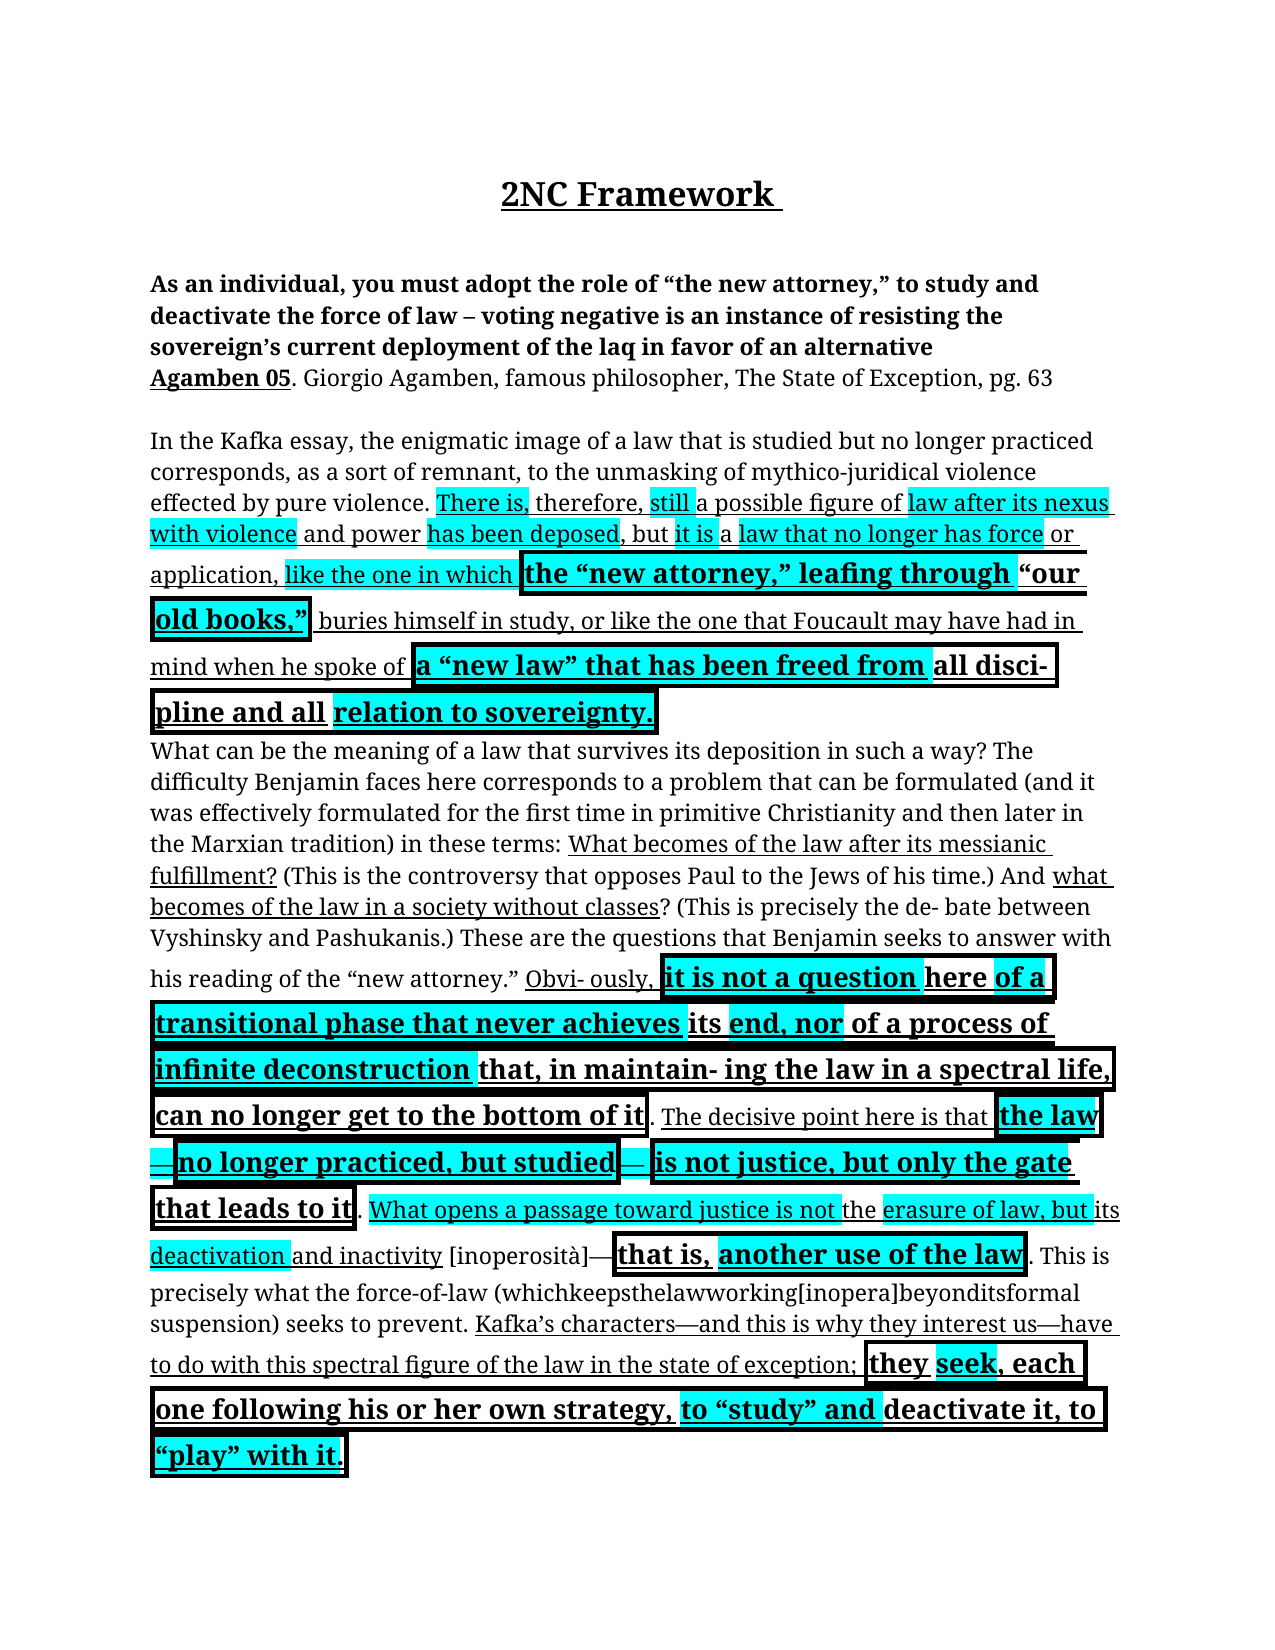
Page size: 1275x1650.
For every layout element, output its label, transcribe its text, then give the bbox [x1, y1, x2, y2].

text Agamben 05. Giorgio Agamben, famous philosopher, The State of Exception, pg. 63 [150, 362, 1125, 393]
subtitle 2NC Framework [150, 171, 1125, 216]
subtitle As an individual, you must adopt the role of “the new attorney,” to study and deactivate the force of law – voting negative is an instance of resisting the sovereign’s current deployment of the laq in favor of an alternative [150, 268, 1125, 362]
text In the Kafka essay, the enigmatic image of a law that is studied but no longer practiced corresponds, as a sort of remnant, to the unmasking of mythico-juridical violence effected by pure violence. There is, therefore, still a possible figure of law after its nexus with violence and power has been deposed, but it is a law that no longer has force or application, like the one in which the “new attorney,” leafing through “our old books,” buries himself in study, or like the one that Foucault may have had in mind when he spoke of a “new law” that has been freed from all disci- pline and all relation to sovereignty. [150, 424, 1125, 734]
text What can be the meaning of a law that survives its deposition in such a way? The difficulty Benjamin faces here corresponds to a problem that can be formulated (and it was effectively formulated for the first time in primitive Christianity and then later in the Marxian tradition) in these terms: What becomes of the law after its messianic fulfillment? (This is the controversy that opposes Paul to the Jews of his time.) And what becomes of the law in a society without classes? (This is precisely the de- bate between Vyshinsky and Pashukanis.) These are the questions that Benjamin seeks to answer with his reading of the “new attorney.” Obvi- ously, it is not a question here of a transitional phase that never achieves its end, nor of a process of infinite deconstruction that, in maintain- ing the law in a spectral life, can no longer get to the bottom of it. The decisive point here is that the law—no longer practiced, but studied— is not justice, but only the gate that leads to it. What opens a passage toward justice is not the erasure of law, but its deactivation and inactivity [inoperosità]—that is, another use of the law. This is precisely what the force-of-law (whichkeepsthelawworking[inopera]beyonditsformal suspension) seeks to prevent. Kafka’s characters—and this is why they interest us—have to do with this spectral figure of the law in the state of exception; they seek, each one following his or her own strategy, to “study” and deactivate it, to “play” with it. [150, 734, 1125, 1478]
